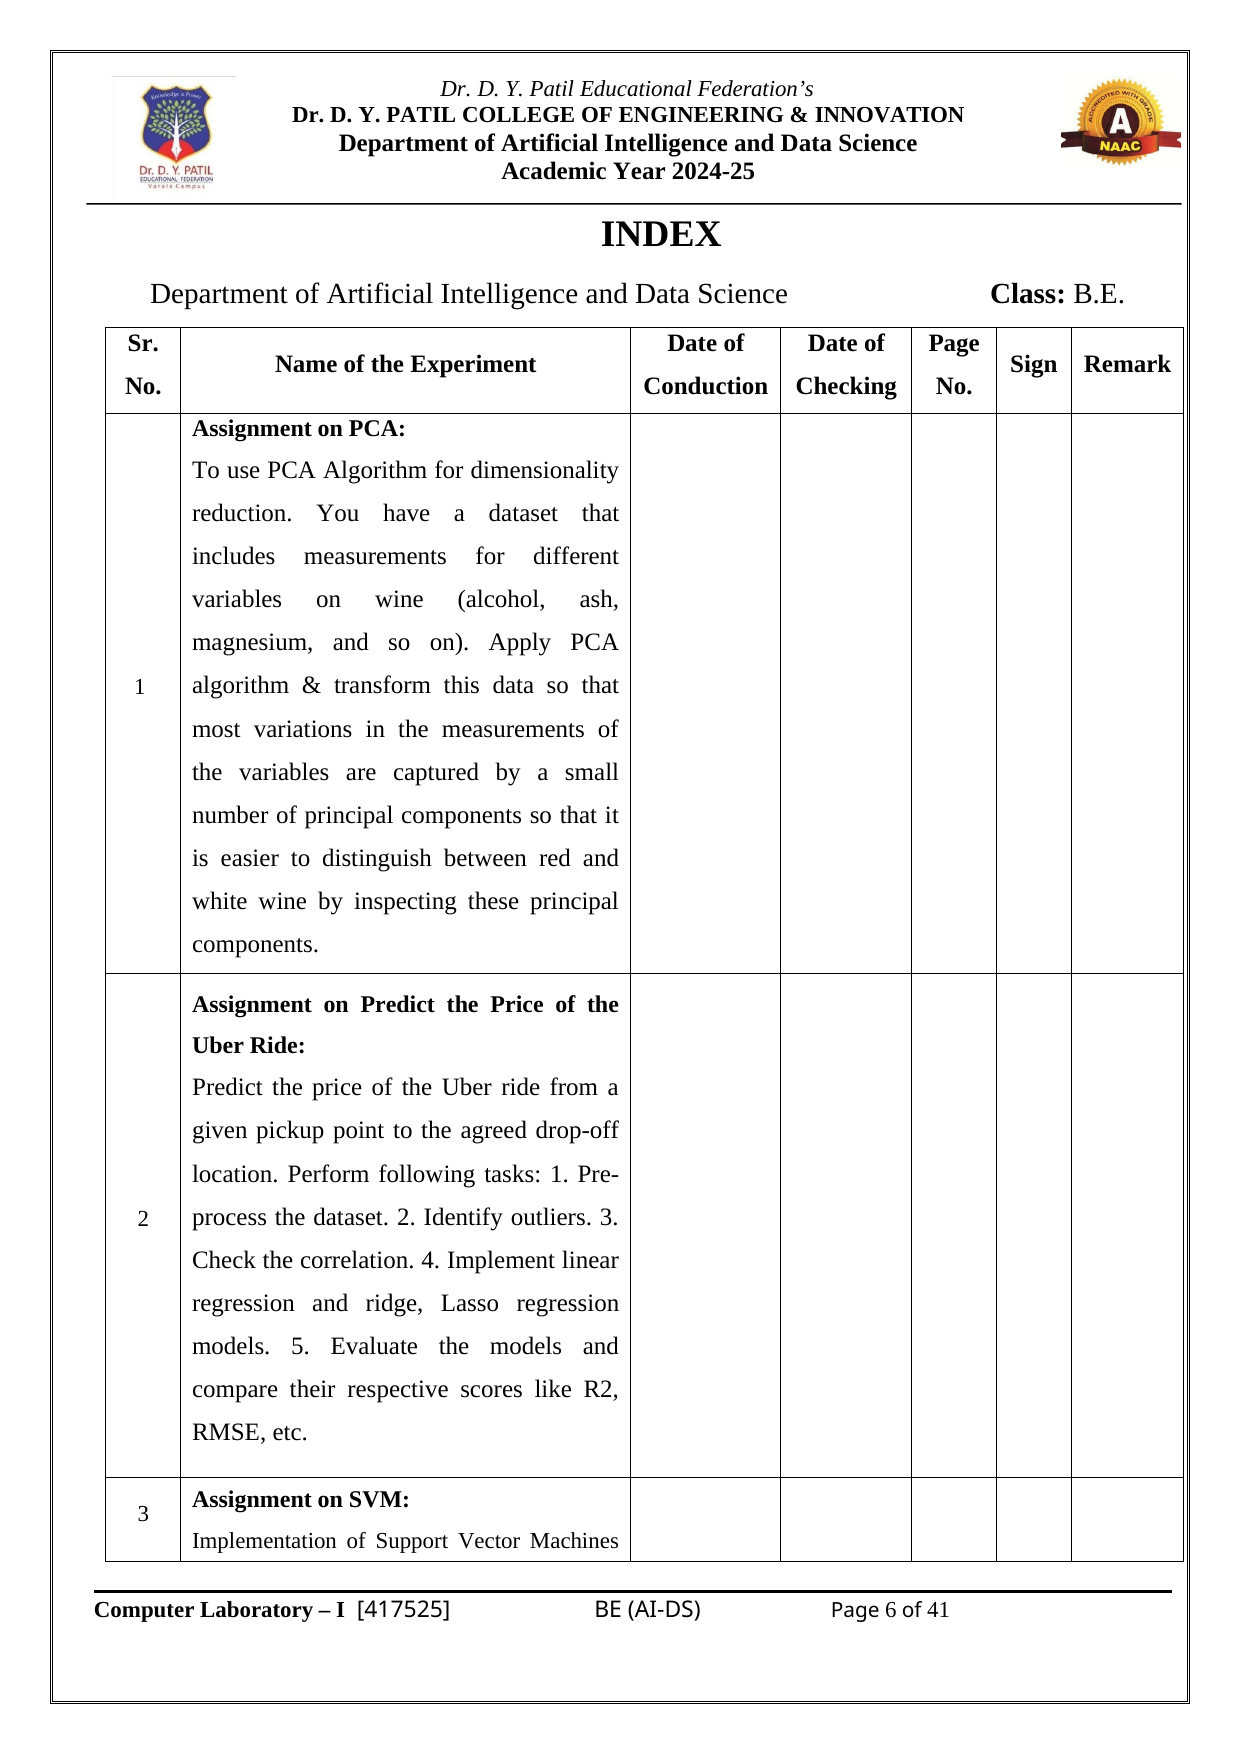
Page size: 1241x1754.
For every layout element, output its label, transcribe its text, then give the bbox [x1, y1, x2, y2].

table_header Sign [997, 328, 1071, 413]
table_header Name of the Experiment [181, 328, 630, 413]
table_cell [631, 1478, 780, 1561]
table_cell [781, 414, 911, 972]
table_cell [631, 414, 780, 972]
table_header Sr. No. [106, 328, 180, 413]
table_cell [912, 1478, 996, 1561]
table_cell [997, 974, 1071, 1477]
table_cell Assignment on Predict the Price of the Uber Ride: Predict the price of the Uber ride from a given pickup point to the agreed drop-off location. Perform following tasks: 1. Pre-process the dataset. 2. Identify outliers. 3. Check the correlation. 4. Implement linear regression and ridge, Lasso regression models. 5. Evaluate the models and compare their respective scores like R2, RMSE, etc. [181, 974, 630, 1477]
table_cell Assignment on PCA: To use PCA Algorithm for dimensionality reduction. You have a dataset that includes measurements for different variables on wine (alcohol, ash, magnesium, and so on). Apply PCA algorithm & transform this data so that most variations in the measurements of the variables are captured by a small number of principal components so that it is easier to distinguish between red and white wine by inspecting these principal components. [181, 414, 630, 972]
table_cell [781, 1478, 911, 1561]
table_cell [781, 974, 911, 1477]
picture [1061, 76, 1182, 168]
table_cell [997, 1478, 1071, 1561]
table_cell [1072, 414, 1183, 972]
table_cell 1 [106, 414, 180, 972]
table_header Page No. [912, 328, 996, 413]
table_cell [912, 974, 996, 1477]
table_header Remark [1072, 328, 1183, 413]
table_cell [1072, 974, 1183, 1477]
table_cell [997, 414, 1071, 972]
table_cell 3 [106, 1478, 180, 1561]
table_header Date of Conduction [631, 328, 780, 413]
table_header Date of Checking [781, 328, 911, 413]
text INDEX [150, 212, 1172, 255]
picture [111, 76, 236, 199]
table_cell [631, 974, 780, 1477]
table_cell [1072, 1478, 1183, 1561]
table_cell 2 [106, 974, 180, 1477]
table_cell [912, 414, 996, 972]
text Department of Artificial Intelligence and Data Science Class: B.E. [150, 276, 1172, 310]
